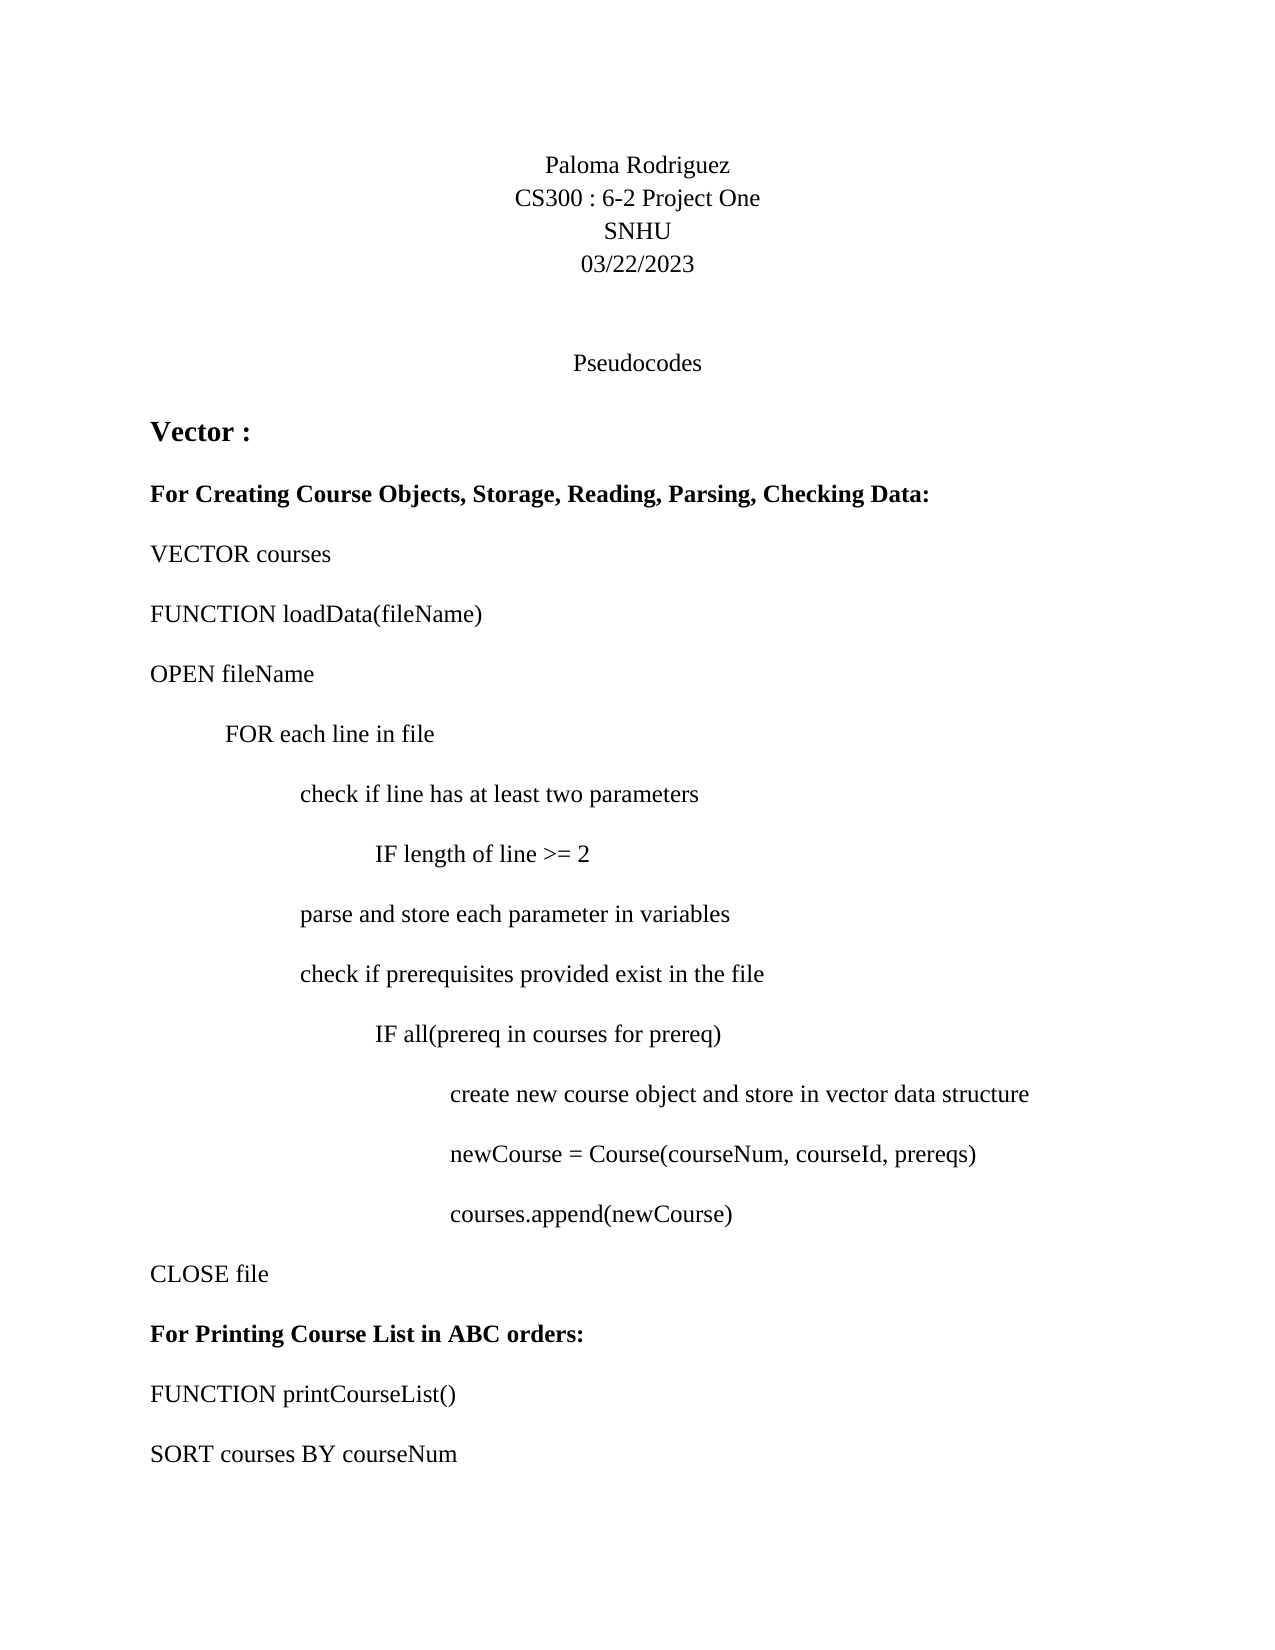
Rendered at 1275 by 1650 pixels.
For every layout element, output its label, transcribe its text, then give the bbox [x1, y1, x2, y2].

text CLOSE file [150, 1259, 1125, 1288]
text For Creating Course Objects, Storage, Reading, Parsing, Checking Data: [150, 479, 1125, 508]
text CS300 : 6-2 Project One [150, 183, 1125, 212]
text check if line has at least two parameters [225, 779, 1125, 808]
text newCourse = Course(courseNum, courseId, prereqs) [375, 1139, 1125, 1168]
text FOR each line in file [225, 719, 1125, 748]
text check if prerequisites provided exist in the file [225, 959, 1125, 988]
text create new course object and store in vector data structure [375, 1079, 1125, 1108]
text 03/22/2023 [150, 249, 1125, 278]
text Pseudocodes [150, 348, 1125, 377]
text OPEN fileName [150, 659, 1125, 688]
text IF length of line >= 2 [300, 839, 1125, 868]
text SNHU [150, 216, 1125, 245]
text parse and store each parameter in variables [225, 899, 1125, 928]
text For Printing Course List in ABC orders: [150, 1319, 1125, 1348]
text Vector : [150, 414, 1125, 448]
text IF all(prereq in courses for prereq) [300, 1019, 1125, 1048]
text FUNCTION loadData(fileName) [150, 599, 1125, 628]
text SORT courses BY courseNum [150, 1439, 1125, 1468]
text Paloma Rodriguez [150, 150, 1125, 179]
text courses.append(newCourse) [375, 1199, 1125, 1228]
text FUNCTION printCourseList() [150, 1379, 1125, 1408]
text VECTOR courses [150, 539, 1125, 568]
